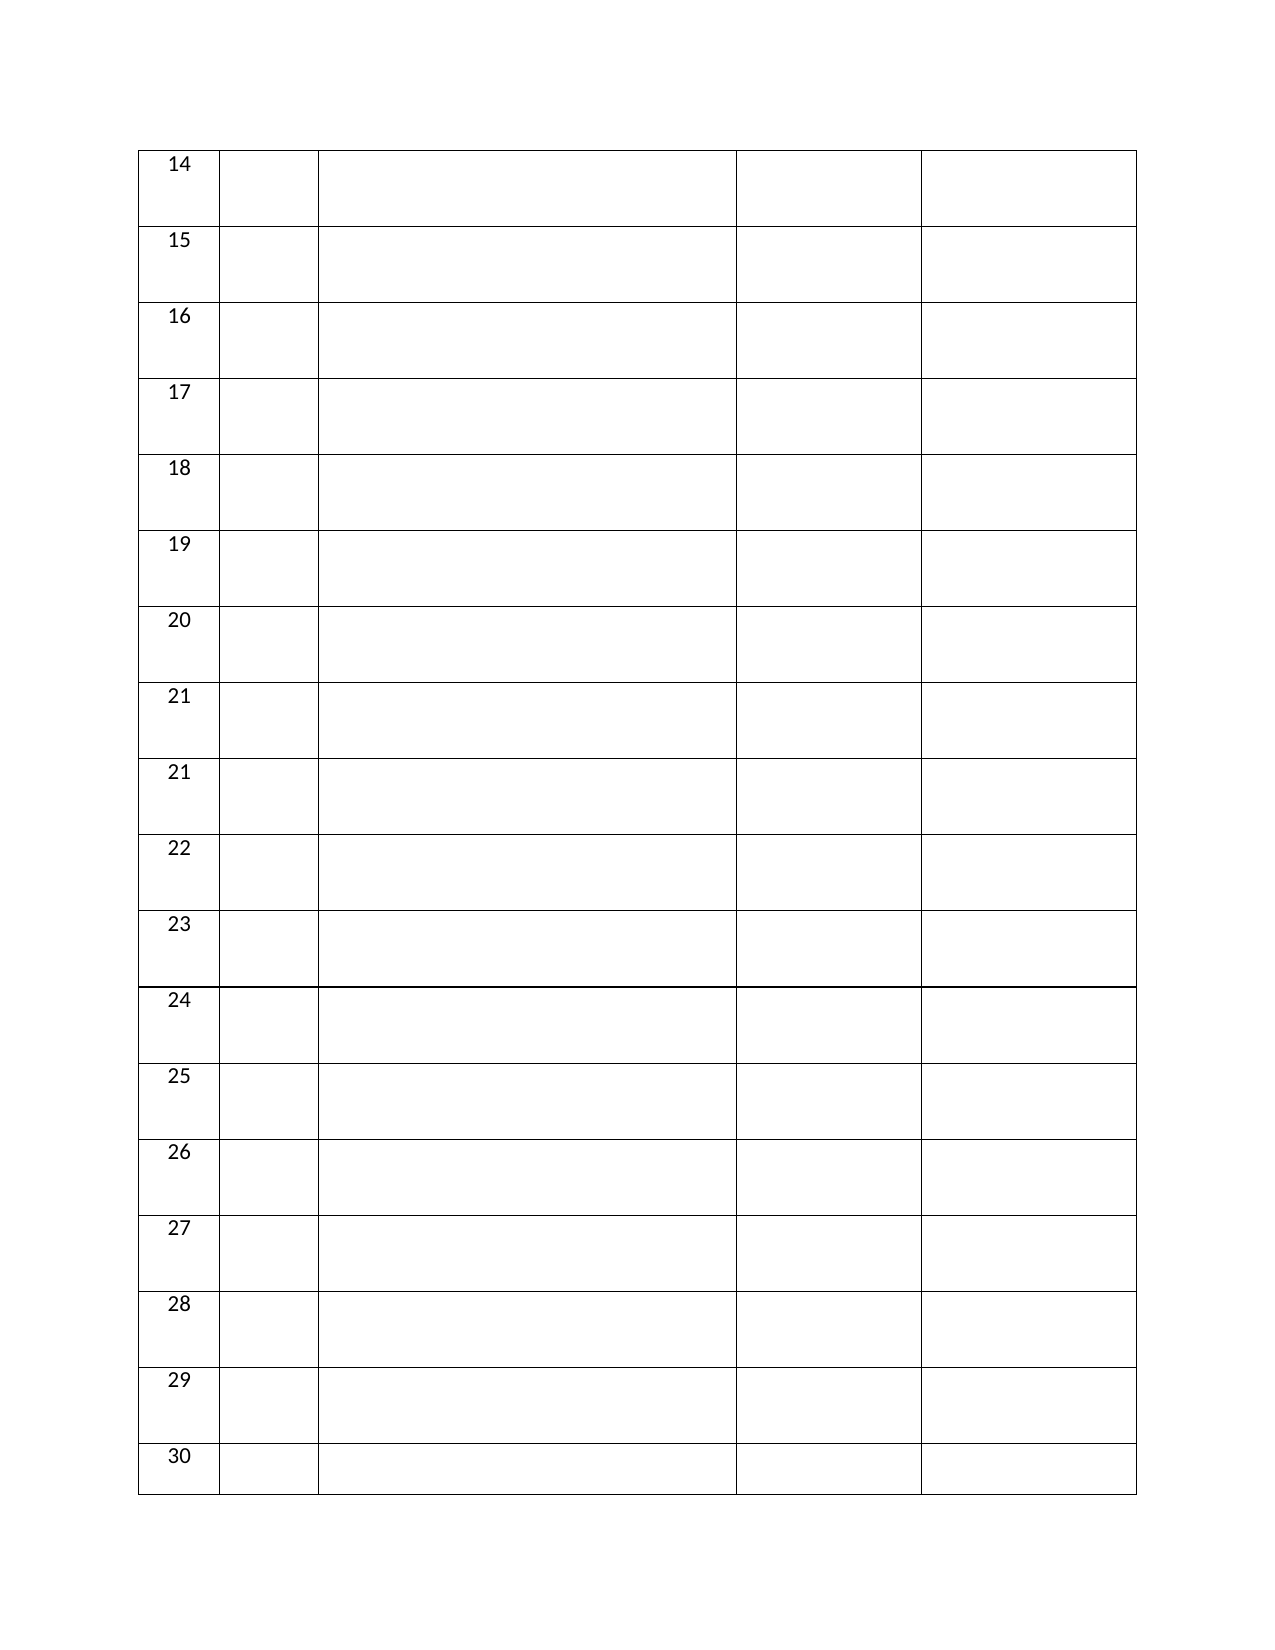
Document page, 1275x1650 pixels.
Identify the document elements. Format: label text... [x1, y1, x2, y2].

table_cell [737, 303, 921, 378]
table_cell [319, 1216, 736, 1291]
table_cell [319, 683, 736, 758]
table_cell [220, 1292, 318, 1367]
table_cell [922, 303, 1136, 378]
table_cell [319, 151, 736, 226]
table_cell [737, 1064, 921, 1138]
table_cell [220, 835, 318, 910]
table_cell [922, 1368, 1136, 1443]
table_cell [319, 531, 736, 606]
table_cell [737, 379, 921, 454]
table_cell 21 [139, 683, 219, 758]
table_cell [319, 1444, 736, 1494]
table_cell [737, 683, 921, 758]
table_cell 16 [139, 303, 219, 378]
table_cell 30 [139, 1444, 219, 1494]
table_cell [220, 1216, 318, 1291]
table_cell 21 [139, 759, 219, 834]
table_cell [737, 455, 921, 530]
table_cell [922, 151, 1136, 226]
table_cell [220, 379, 318, 454]
table_cell [319, 607, 736, 682]
table_cell [922, 607, 1136, 682]
table_cell [737, 531, 921, 606]
table_cell [737, 607, 921, 682]
table_cell [922, 1140, 1136, 1214]
table_cell 24 [139, 988, 219, 1062]
table_cell [737, 151, 921, 226]
table_cell [737, 1140, 921, 1214]
table_cell [922, 227, 1136, 302]
table_cell [220, 1368, 318, 1443]
table_cell [922, 1292, 1136, 1367]
table_cell [220, 911, 318, 986]
table_cell [922, 835, 1136, 910]
table_cell [737, 759, 921, 834]
table_cell [220, 759, 318, 834]
table_cell [319, 759, 736, 834]
table_cell [922, 988, 1136, 1062]
table_cell [220, 227, 318, 302]
table_cell [319, 1368, 736, 1443]
table_cell [737, 911, 921, 986]
table_cell [319, 455, 736, 530]
table_cell 14 [139, 151, 219, 226]
table_cell [922, 759, 1136, 834]
table_cell [737, 1368, 921, 1443]
table_cell 26 [139, 1140, 219, 1214]
table_cell [319, 835, 736, 910]
table_cell [319, 1064, 736, 1138]
table_cell [737, 988, 921, 1062]
table_cell [319, 379, 736, 454]
table_cell [737, 227, 921, 302]
table_cell [220, 683, 318, 758]
table_cell [220, 303, 318, 378]
table_cell [319, 911, 736, 986]
table_cell 20 [139, 607, 219, 682]
table_cell [220, 607, 318, 682]
table_cell [319, 1140, 736, 1214]
table_cell [922, 455, 1136, 530]
table_cell [220, 531, 318, 606]
table_cell [737, 1216, 921, 1291]
table_cell [737, 835, 921, 910]
table_cell 28 [139, 1292, 219, 1367]
table_cell [319, 227, 736, 302]
table_cell [922, 1444, 1136, 1494]
table_cell [220, 1444, 318, 1494]
table_cell 27 [139, 1216, 219, 1291]
table_cell [737, 1292, 921, 1367]
table_cell 25 [139, 1064, 219, 1138]
table_cell 18 [139, 455, 219, 530]
table_cell 23 [139, 911, 219, 986]
table_cell [220, 1140, 318, 1214]
table_cell [922, 379, 1136, 454]
table_cell [220, 1064, 318, 1138]
table_cell [922, 531, 1136, 606]
table_cell [319, 303, 736, 378]
table_cell [922, 1064, 1136, 1138]
table_cell [319, 988, 736, 1062]
table_cell 17 [139, 379, 219, 454]
table_cell [220, 988, 318, 1062]
table_cell 22 [139, 835, 219, 910]
table_cell [220, 151, 318, 226]
table_cell 15 [139, 227, 219, 302]
table_cell [319, 1292, 736, 1367]
table_cell 29 [139, 1368, 219, 1443]
table_cell 19 [139, 531, 219, 606]
table_cell [922, 683, 1136, 758]
table_cell [922, 1216, 1136, 1291]
table_cell [922, 911, 1136, 986]
table_cell [220, 455, 318, 530]
table_cell [737, 1444, 921, 1494]
